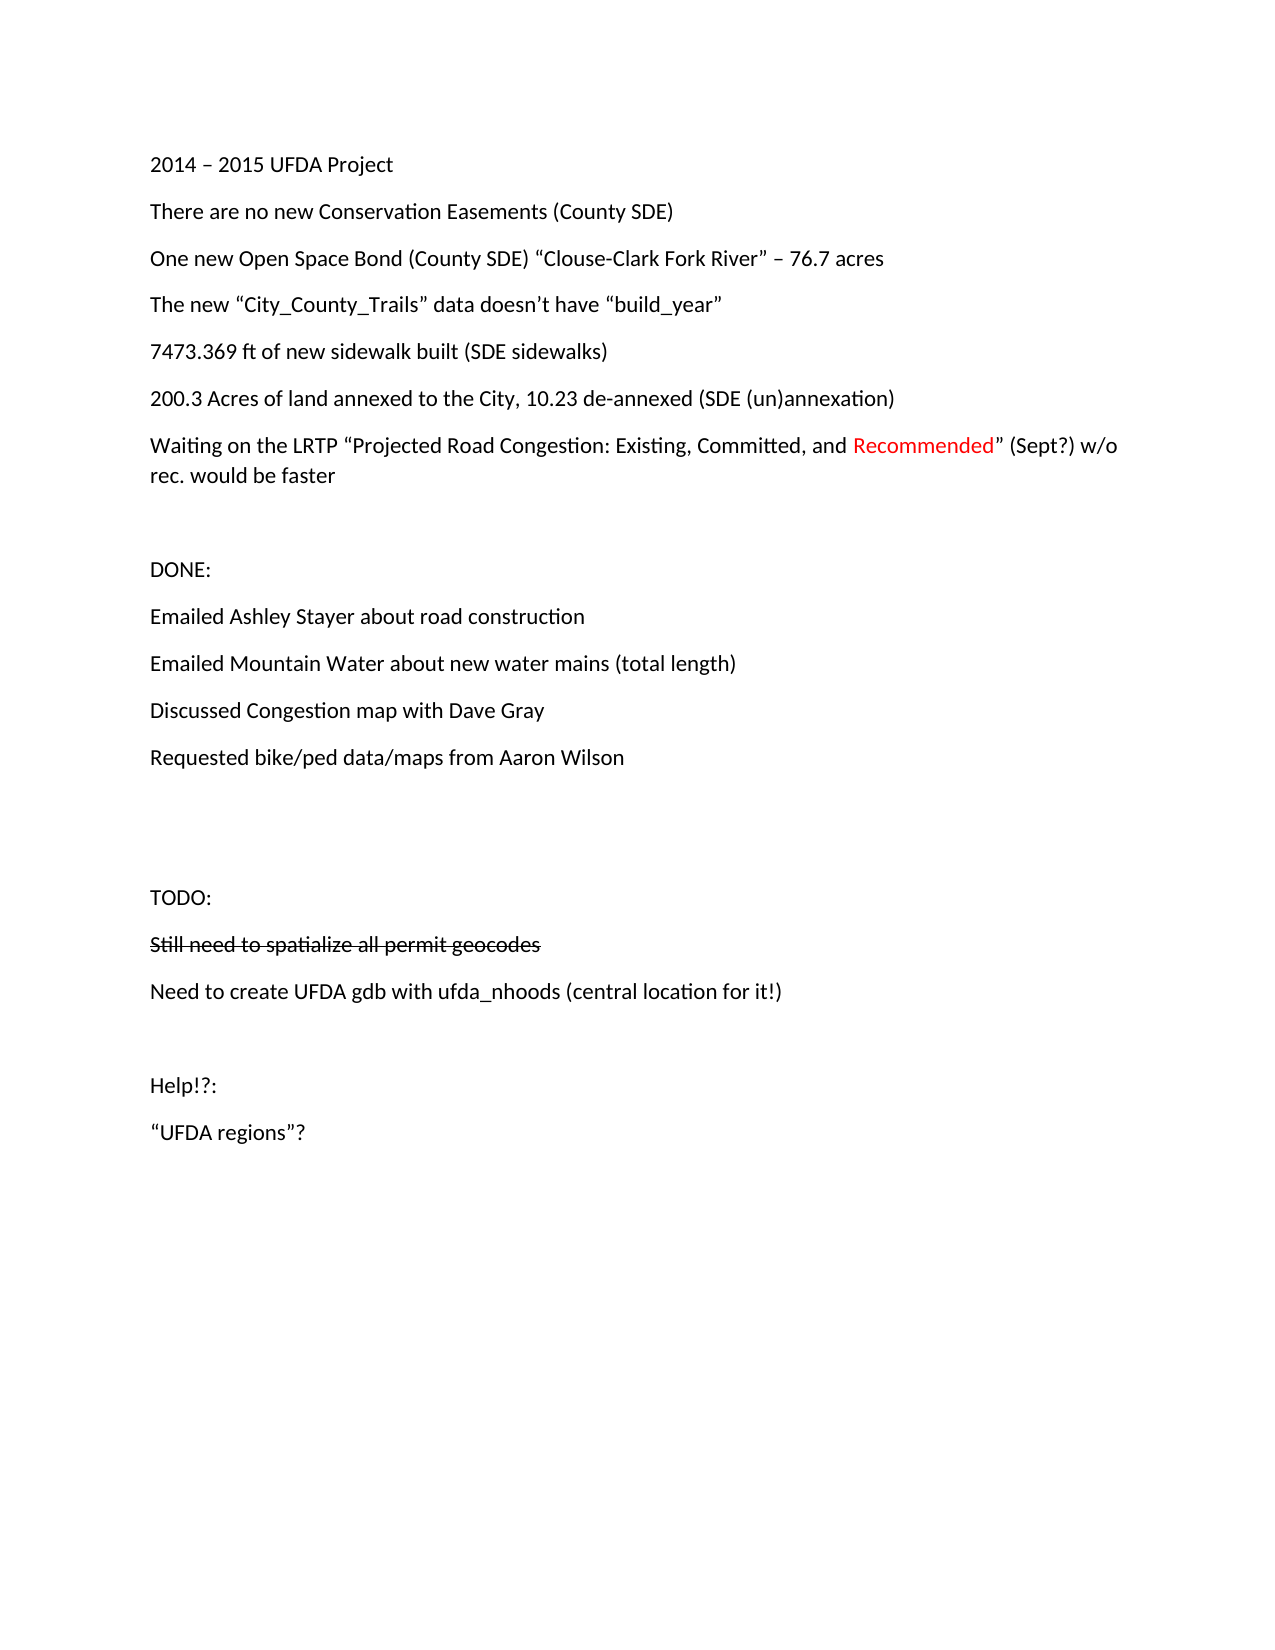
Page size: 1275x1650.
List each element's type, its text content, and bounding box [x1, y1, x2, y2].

text One new Open Space Bond (County SDE) “Clouse-Clark Fork River” – 76.7 acres [150, 244, 1125, 272]
text Still need to spatialize all permit geocodes [150, 930, 1125, 958]
text 7473.369 ft of new sidewalk built (SDE sidewalks) [150, 337, 1125, 366]
text TODO: [150, 883, 1125, 911]
text The new “City_County_Trails” data doesn’t have “build_year” [150, 291, 1125, 319]
text DONE: [150, 555, 1125, 583]
text Requested bike/ped data/maps from Aaron Wilson [150, 743, 1125, 771]
text There are no new Conservation Easements (County SDE) [150, 197, 1125, 225]
text 2014 – 2015 UFDA Project [150, 150, 1125, 178]
text Emailed Ashley Stayer about road construction [150, 602, 1125, 630]
text Need to create UFDA gdb with ufda_nhoods (central location for it!) [150, 977, 1125, 1005]
text Waiting on the LRTP “Projected Road Congestion: Existing, Committed, and Recommended” (Sept?) w/o rec. would be faster [150, 431, 1125, 489]
text 200.3 Acres of land annexed to the City, 10.23 de-annexed (SDE (un)annexation) [150, 384, 1125, 412]
text “UFDA regions”? [150, 1118, 1125, 1146]
text Emailed Mountain Water about new water mains (total length) [150, 649, 1125, 677]
text Discussed Congestion map with Dave Gray [150, 696, 1125, 724]
text Help!?: [150, 1071, 1125, 1099]
